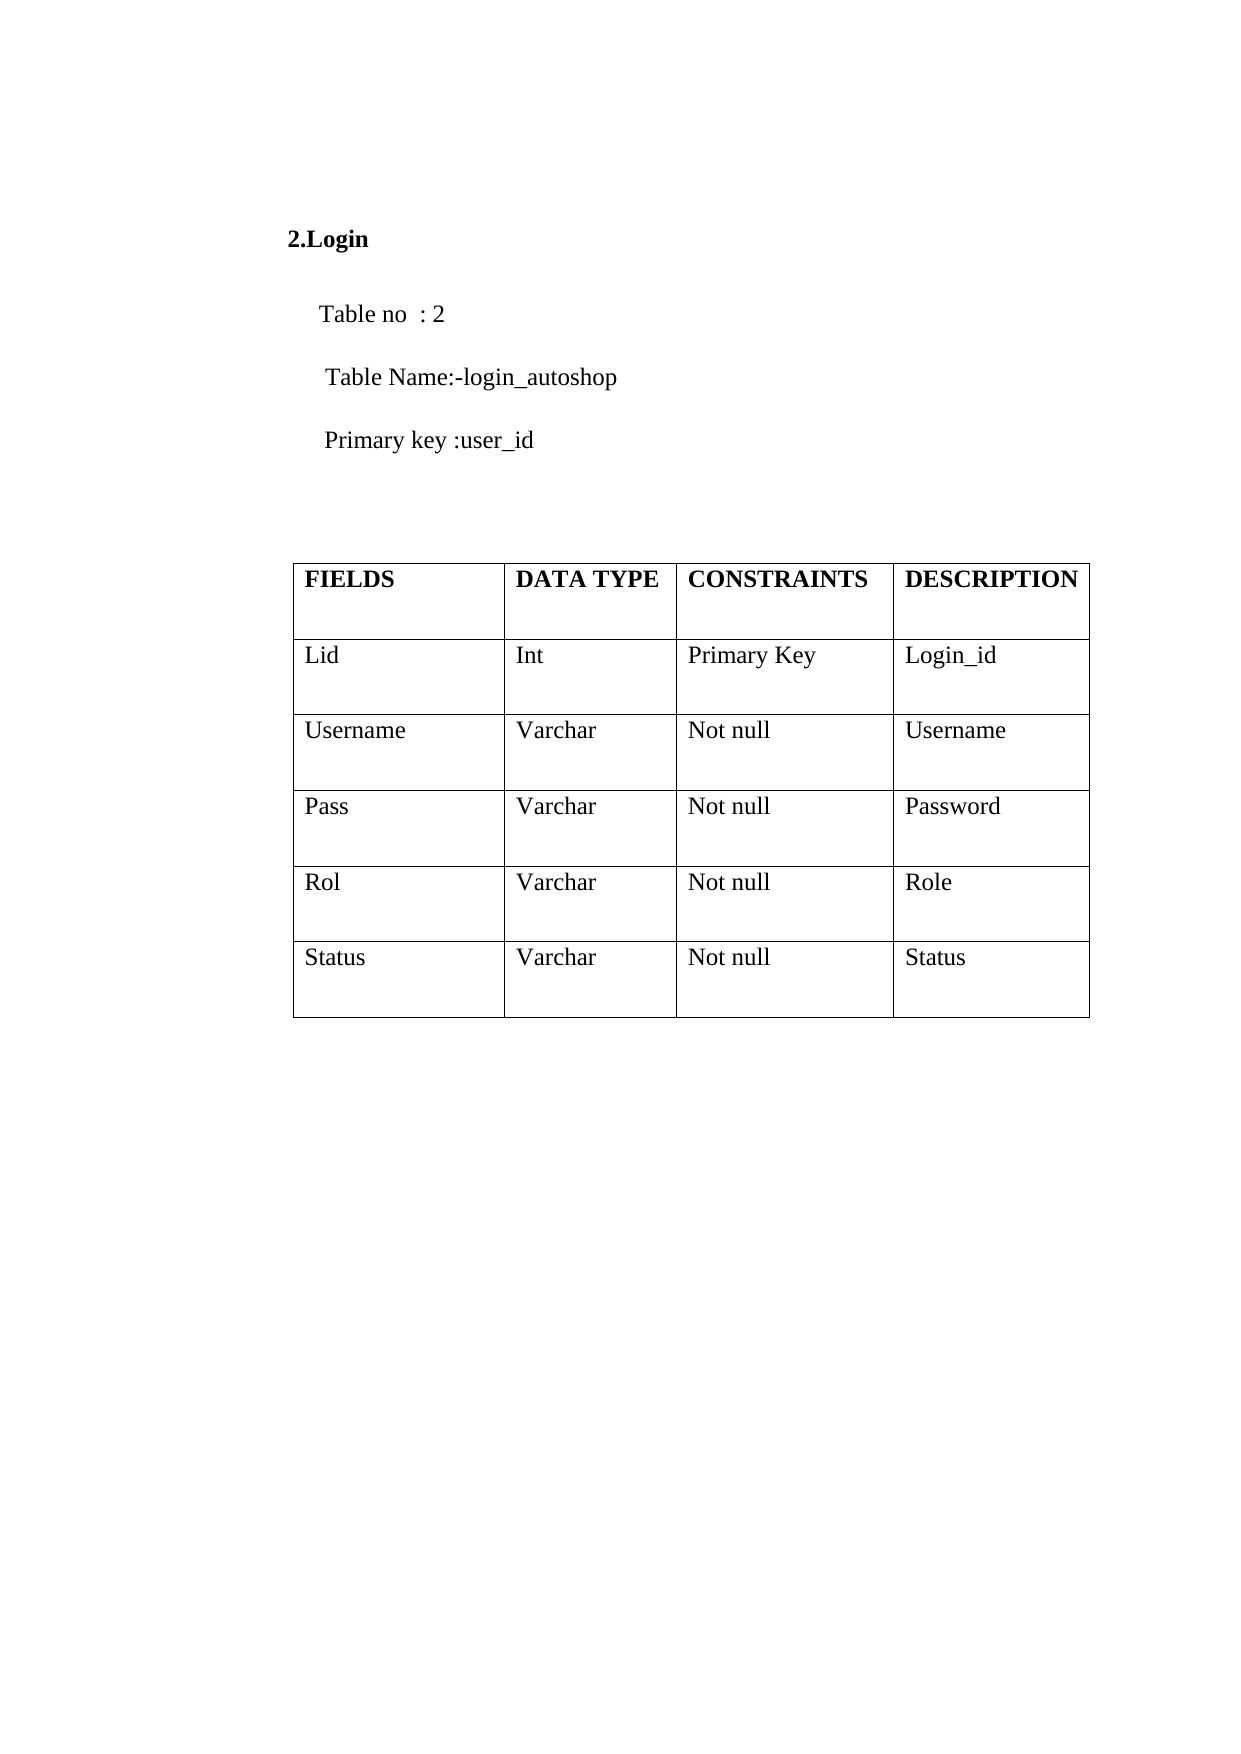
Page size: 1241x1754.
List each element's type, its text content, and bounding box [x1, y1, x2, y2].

table_header DATA TYPE [505, 564, 676, 639]
table_cell Status [894, 942, 1089, 1017]
table_cell Username [894, 715, 1089, 790]
table_cell Primary Key [677, 640, 893, 714]
table_cell Pass [294, 791, 504, 866]
table_cell Password [894, 791, 1089, 866]
table_cell Login_id [894, 640, 1089, 714]
table_cell Int [505, 640, 676, 714]
table_cell Varchar [505, 942, 676, 1017]
table_header CONSTRAINTS [677, 564, 893, 639]
text Table no : 2 [281, 299, 1046, 328]
table_cell Rol [294, 867, 504, 941]
text Primary key :user_id [280, 425, 1046, 454]
table_header FIELDS [294, 564, 504, 639]
text 2.Login [225, 224, 1090, 253]
table_cell Not null [677, 715, 893, 790]
table_header DESCRIPTION [894, 564, 1089, 639]
table_cell Varchar [505, 867, 676, 941]
table_cell Lid [294, 640, 504, 714]
table_cell Status [294, 942, 504, 1017]
table_cell Not null [677, 942, 893, 1017]
table_cell Varchar [505, 791, 676, 866]
table_cell Varchar [505, 715, 676, 790]
table_cell Not null [677, 791, 893, 866]
table_cell Username [294, 715, 504, 790]
table_cell Not null [677, 867, 893, 941]
table_cell Role [894, 867, 1089, 941]
text Table Name:-login_autoshop [281, 362, 1046, 391]
